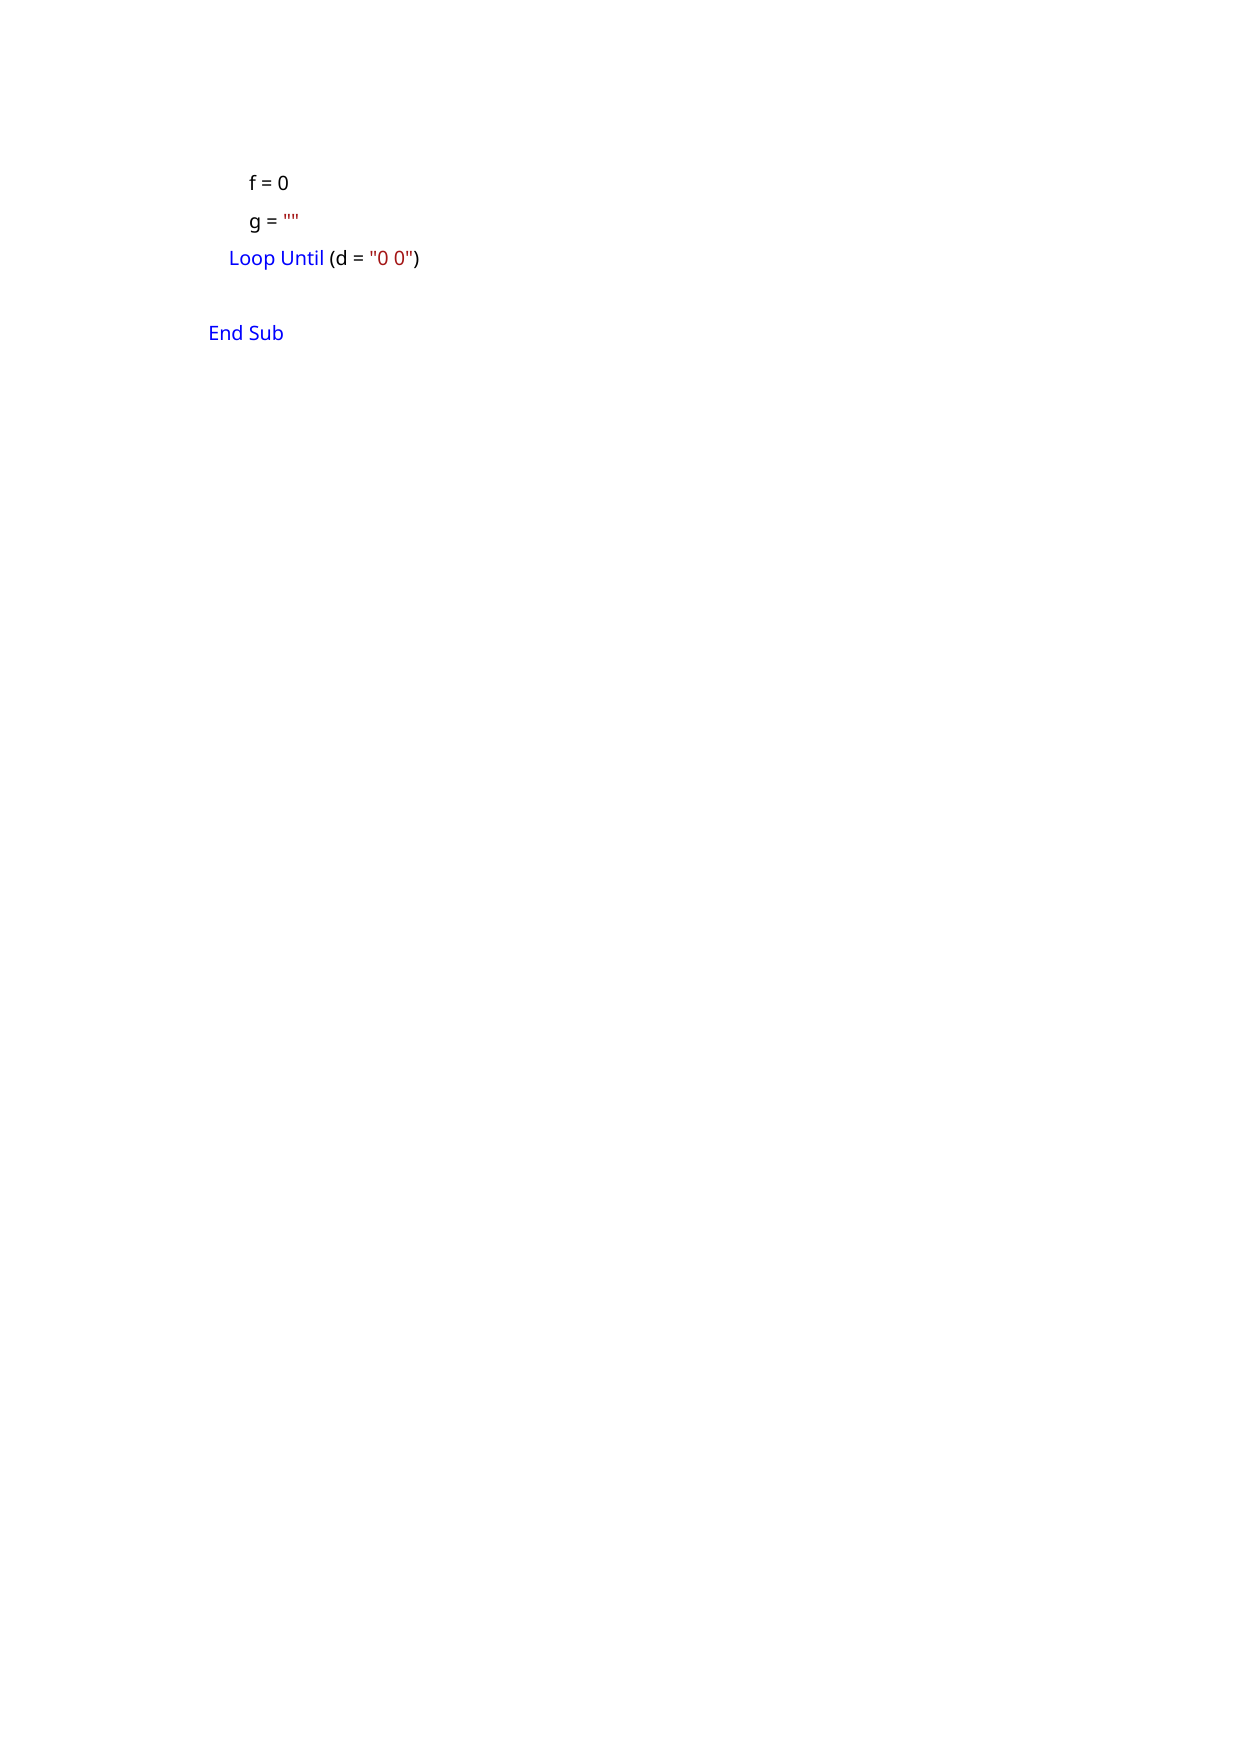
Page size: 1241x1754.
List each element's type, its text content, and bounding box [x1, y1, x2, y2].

text Loop Until (d = "0 0") [187, 239, 1053, 277]
text End Sub [187, 314, 1053, 352]
text f = 0 [187, 164, 1053, 202]
text g = "" [187, 202, 1053, 239]
